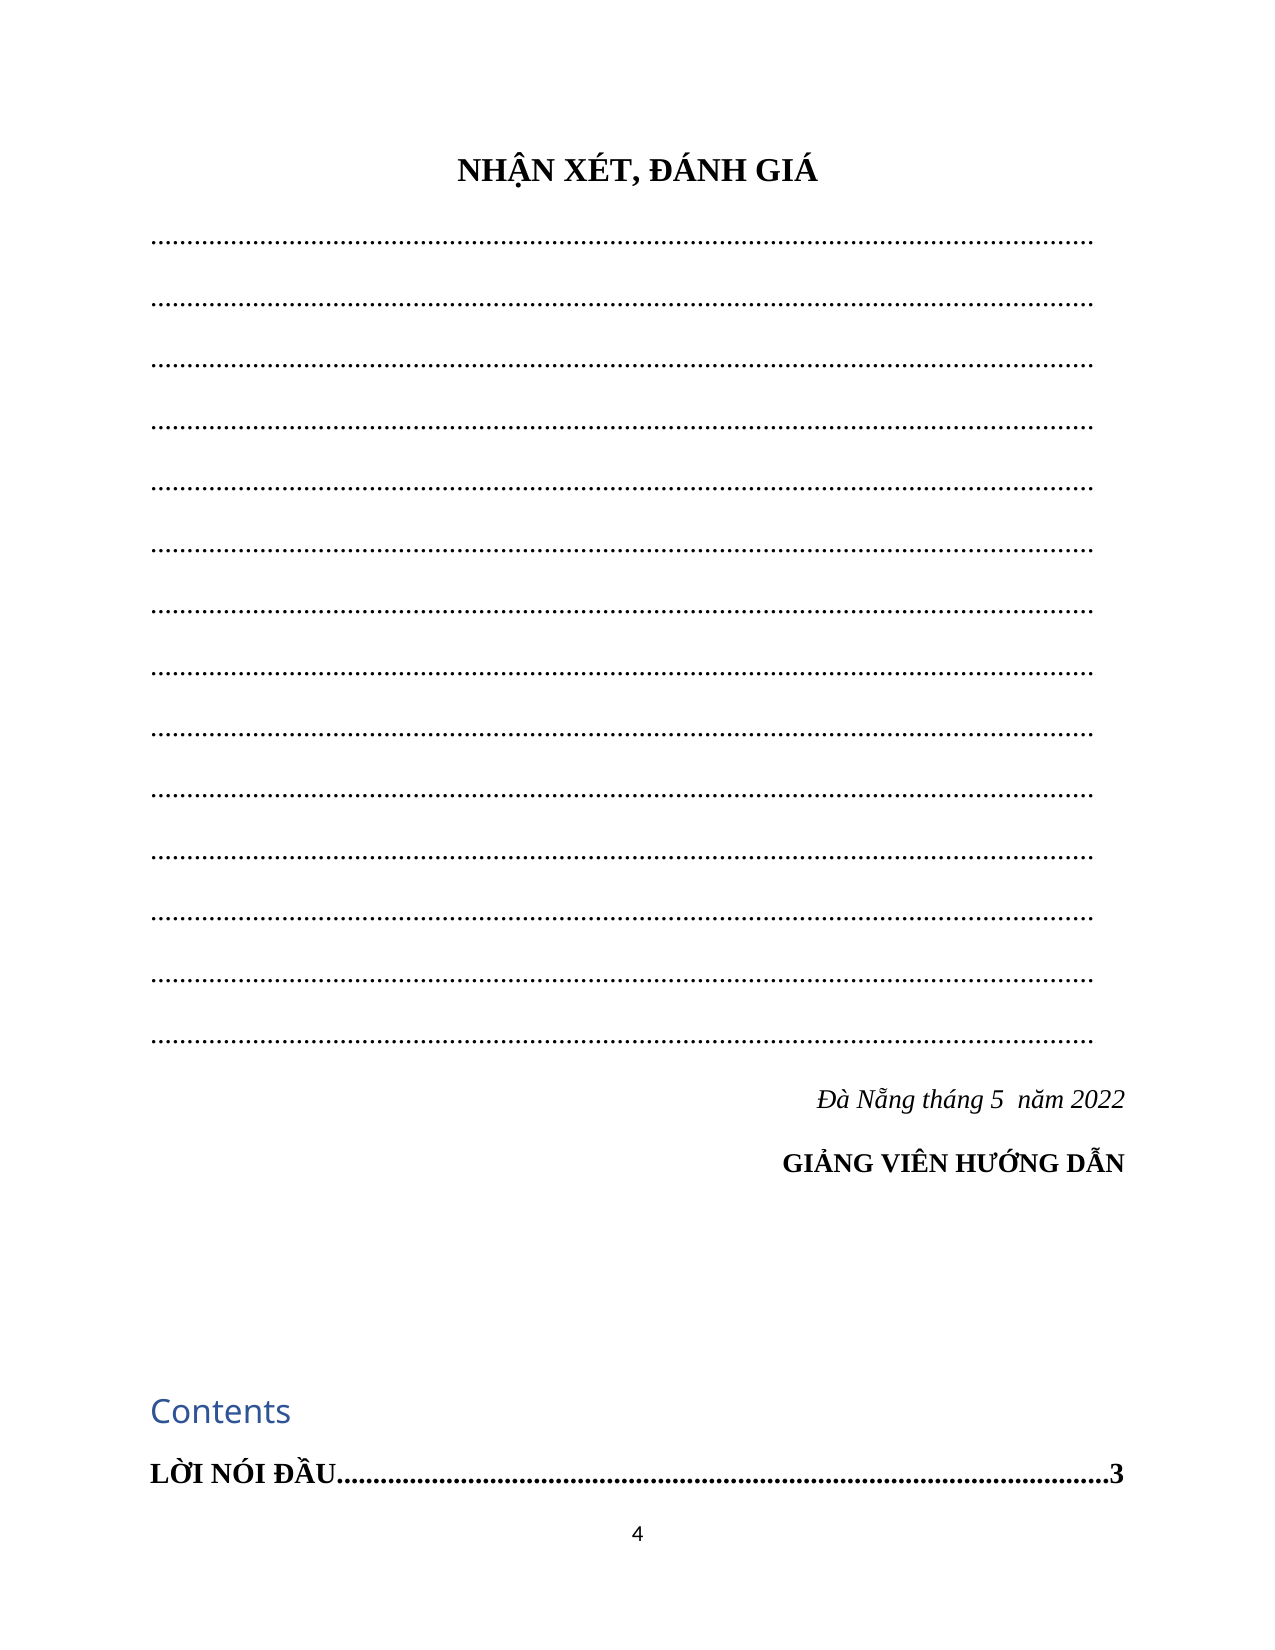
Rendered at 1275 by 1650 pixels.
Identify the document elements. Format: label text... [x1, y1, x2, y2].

text GIẢNG VIÊN HƯỚNG DẪN [600, 1147, 1125, 1179]
text Đà Nẵng tháng 5 năm 2022 [150, 1083, 1125, 1114]
text NHẬN XÉT, ĐÁNH GIÁ [150, 150, 1125, 188]
